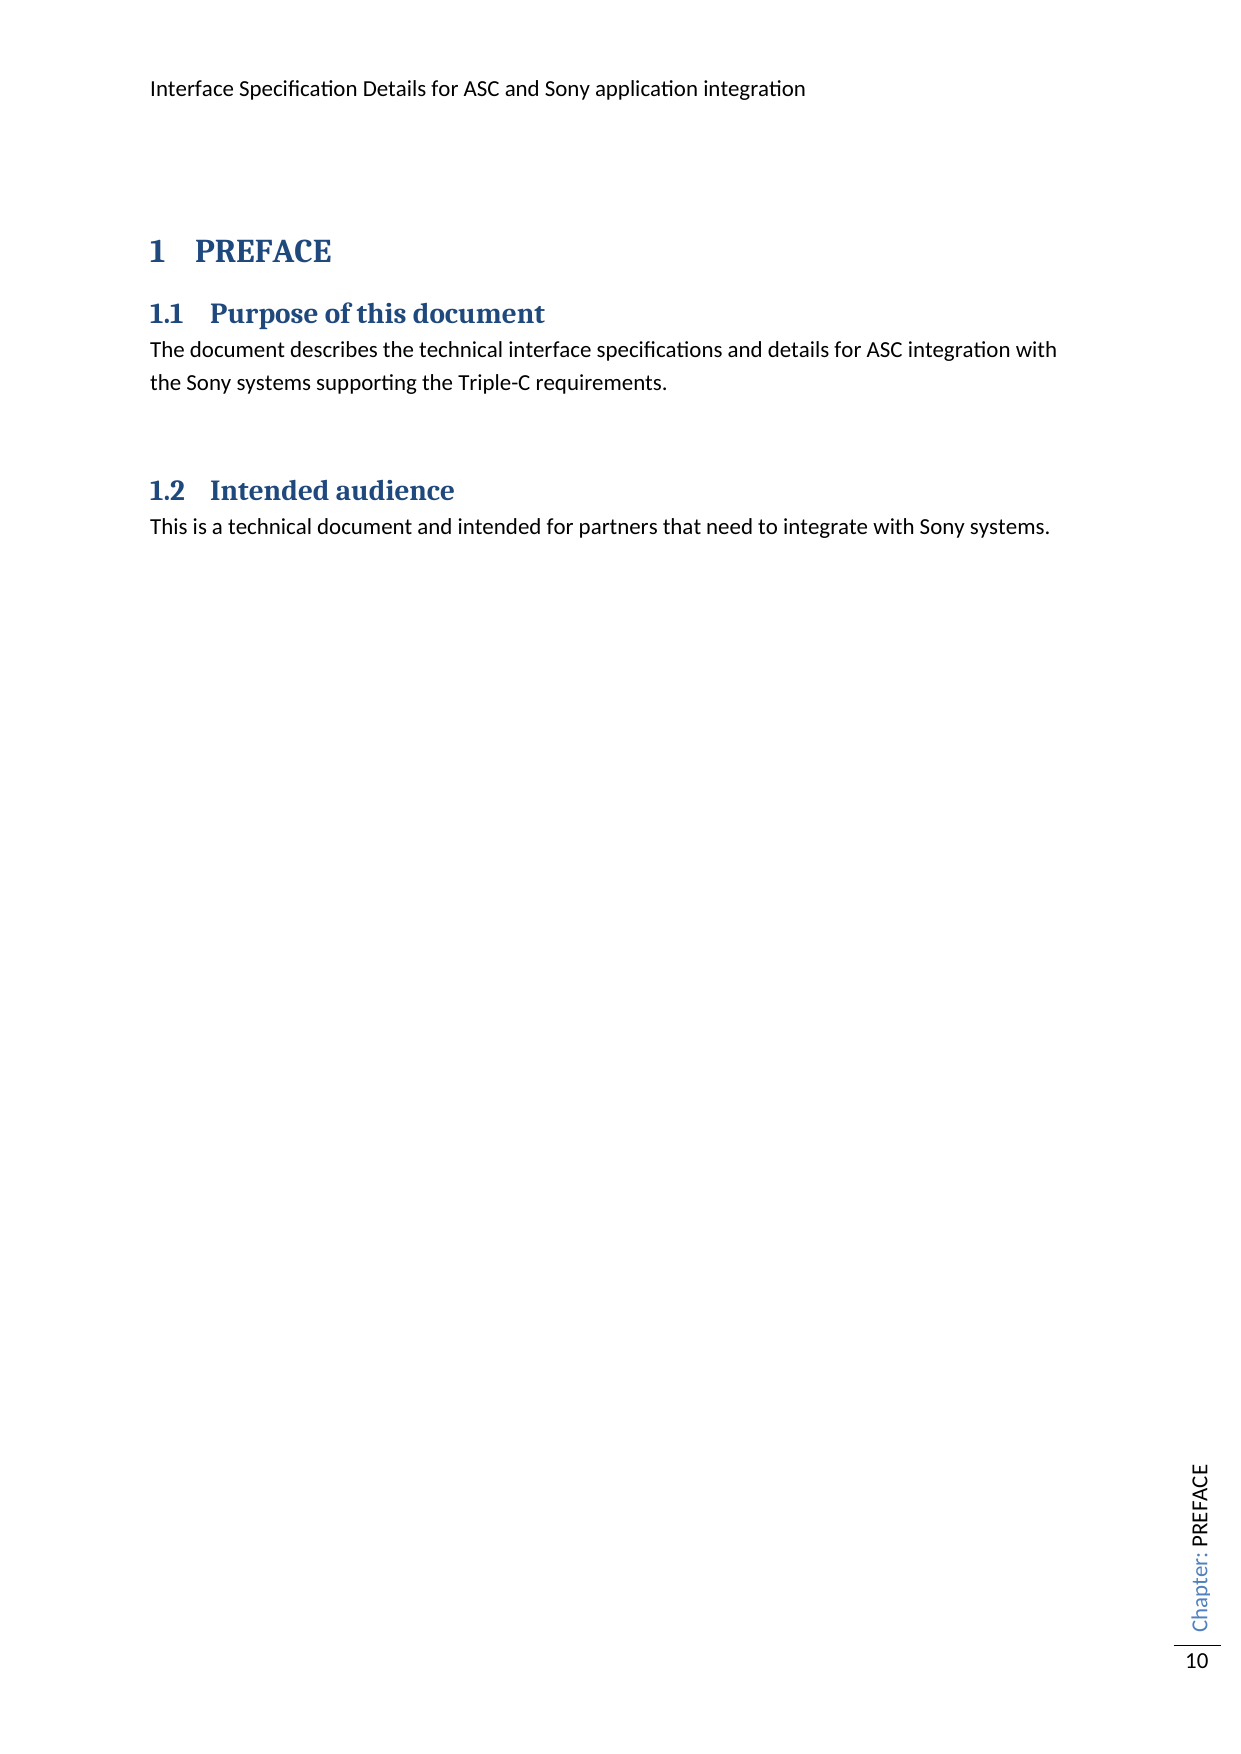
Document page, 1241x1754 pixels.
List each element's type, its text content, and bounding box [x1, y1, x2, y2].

text This is a technical document and intended for partners that need to integrate with Sony systems. [150, 512, 1090, 540]
text The document describes the technical interface specifications and details for ASC integration with the Sony systems supporting the Triple-C requirements. [150, 336, 1090, 396]
subtitle Purpose of this document [150, 297, 1090, 331]
subtitle Intended audience [150, 474, 1090, 507]
subtitle PREFACE [150, 232, 1090, 271]
